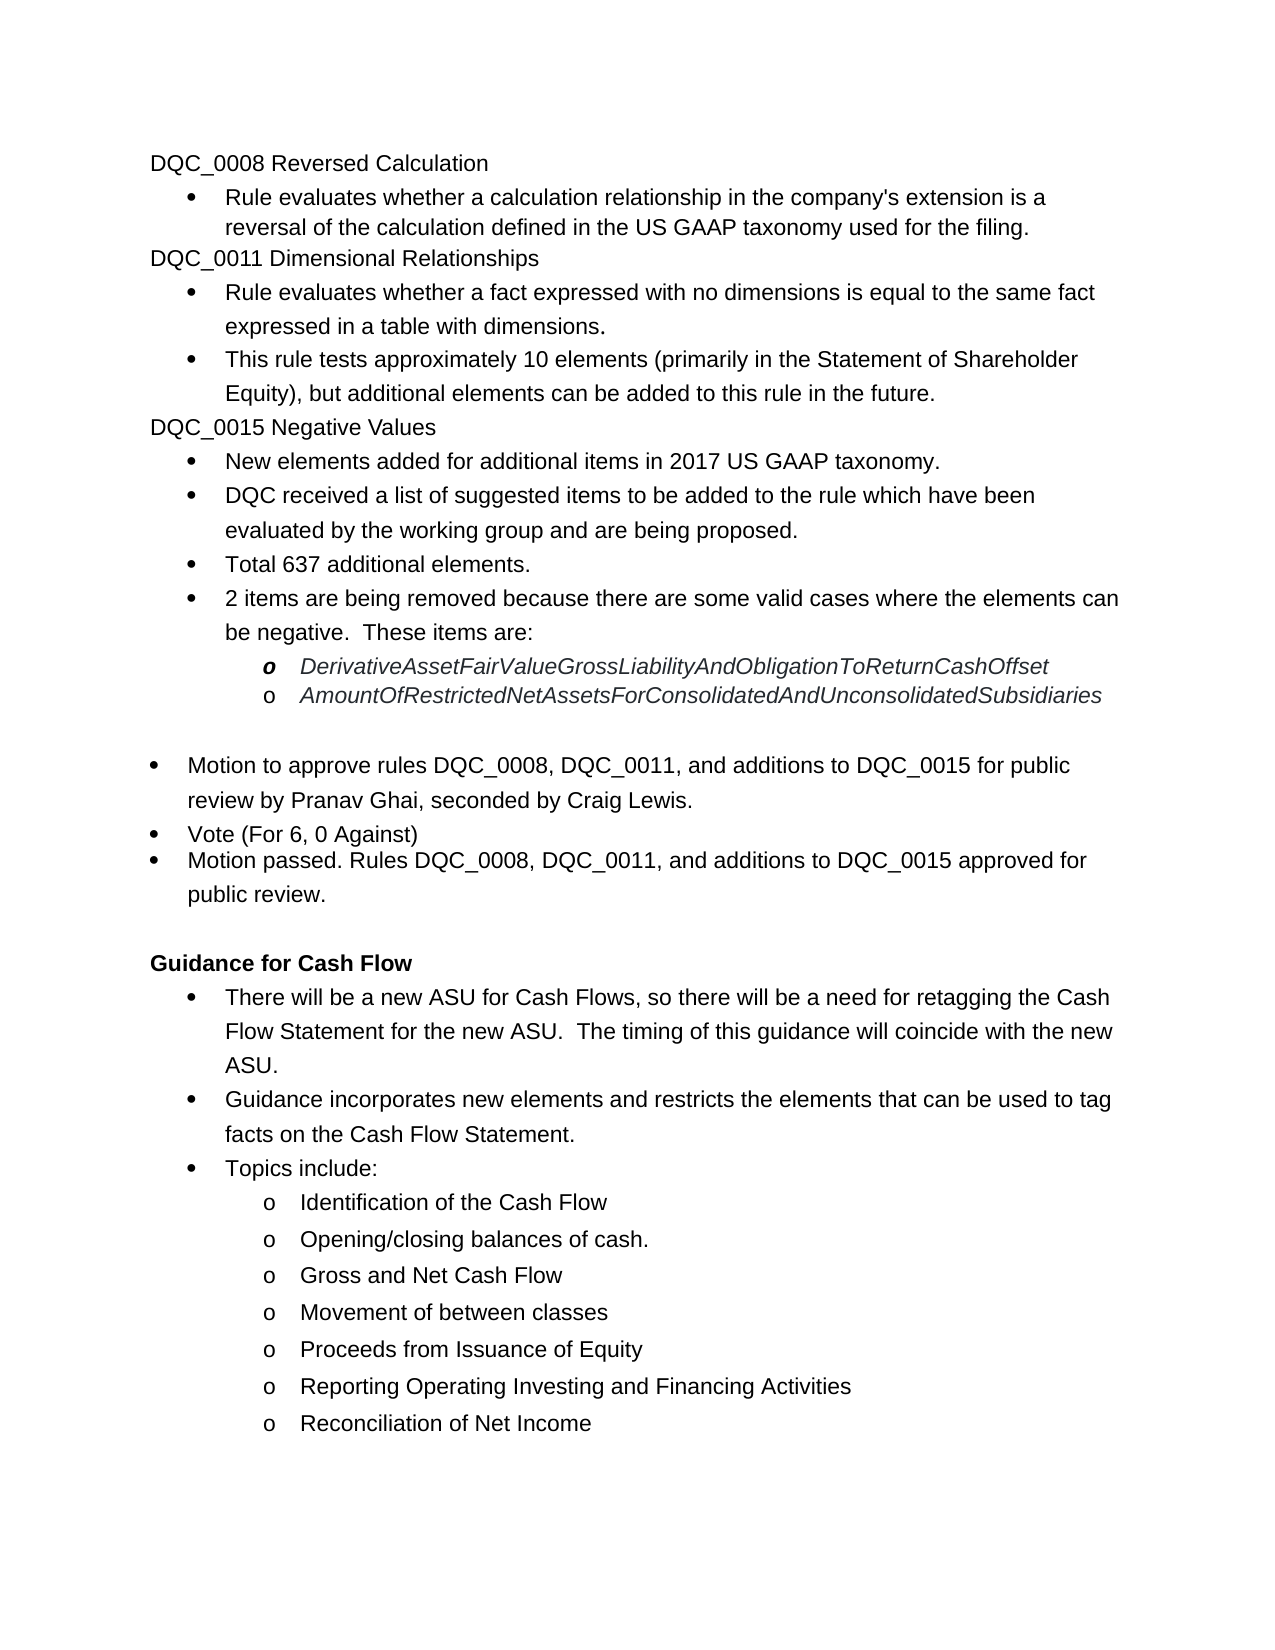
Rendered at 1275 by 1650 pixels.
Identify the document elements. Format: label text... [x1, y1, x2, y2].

list 2 items are being removed because there are some valid cases where the elements can be negative. These items are: [187, 585, 1125, 645]
list Rule evaluates whether a calculation relationship in the company's extension is a reversal of the calculation defined in the US GAAP taxonomy used for the filing. [187, 184, 1125, 241]
text DQC_0011 Dimensional Relationships [150, 244, 1125, 271]
list This rule tests approximately 10 elements (primarily in the Statement of Shareholder Equity), but additional elements can be added to this rule in the future. [187, 346, 1125, 406]
text DQC_0008 Reversed Calculation [150, 150, 1125, 176]
list Motion to approve rules DQC_0008, DQC_0011, and additions to DQC_0015 for public review by Pranav Ghai, seconded by Craig Lewis. [150, 752, 1125, 813]
text DQC_0015 Negative Values [150, 414, 1125, 440]
list Reconciliation of Net Income [262, 1409, 1125, 1438]
list DerivativeAssetFairValueGrossLiabilityAndObligationToReturnCashOffset [262, 653, 1125, 682]
list Movement of between classes [262, 1299, 1125, 1327]
list Gross and Net Cash Flow [262, 1262, 1125, 1291]
list Reporting Operating Investing and Financing Activities [262, 1373, 1125, 1401]
list Identification of the Cash Flow [262, 1189, 1125, 1217]
list Vote (For 6, 0 Against) [150, 821, 1125, 847]
list AmountOfRestrictedNetAssetsForConsolidatedAndUnconsolidatedSubsidiaries [262, 682, 1125, 710]
list Total 637 additional elements. [187, 551, 1125, 577]
list New elements added for additional items in 2017 US GAAP taxonomy. [187, 448, 1125, 474]
list Rule evaluates whether a fact expressed with no dimensions is equal to the same fact expressed in a table with dimensions. [187, 279, 1125, 341]
list Guidance incorporates new elements and restricts the elements that can be used to tag facts on the Cash Flow Statement. [187, 1086, 1125, 1147]
list Opening/closing balances of cash. [262, 1226, 1125, 1254]
list DQC received a list of suggested items to be added to the rule which have been evaluated by the working group and are being proposed. [187, 482, 1125, 543]
list There will be a new ASU for Cash Flows, so there will be a need for retagging the Cash Flow Statement for the new ASU. The timing of this guidance will coincide with the new ASU. [187, 984, 1125, 1078]
text Guidance for Cash Flow [150, 950, 1125, 976]
list Topics include: [187, 1155, 1125, 1181]
list Motion passed. Rules DQC_0008, DQC_0011, and additions to DQC_0015 approved for public review. [150, 847, 1125, 908]
list Proceeds from Issuance of Equity [262, 1336, 1125, 1364]
